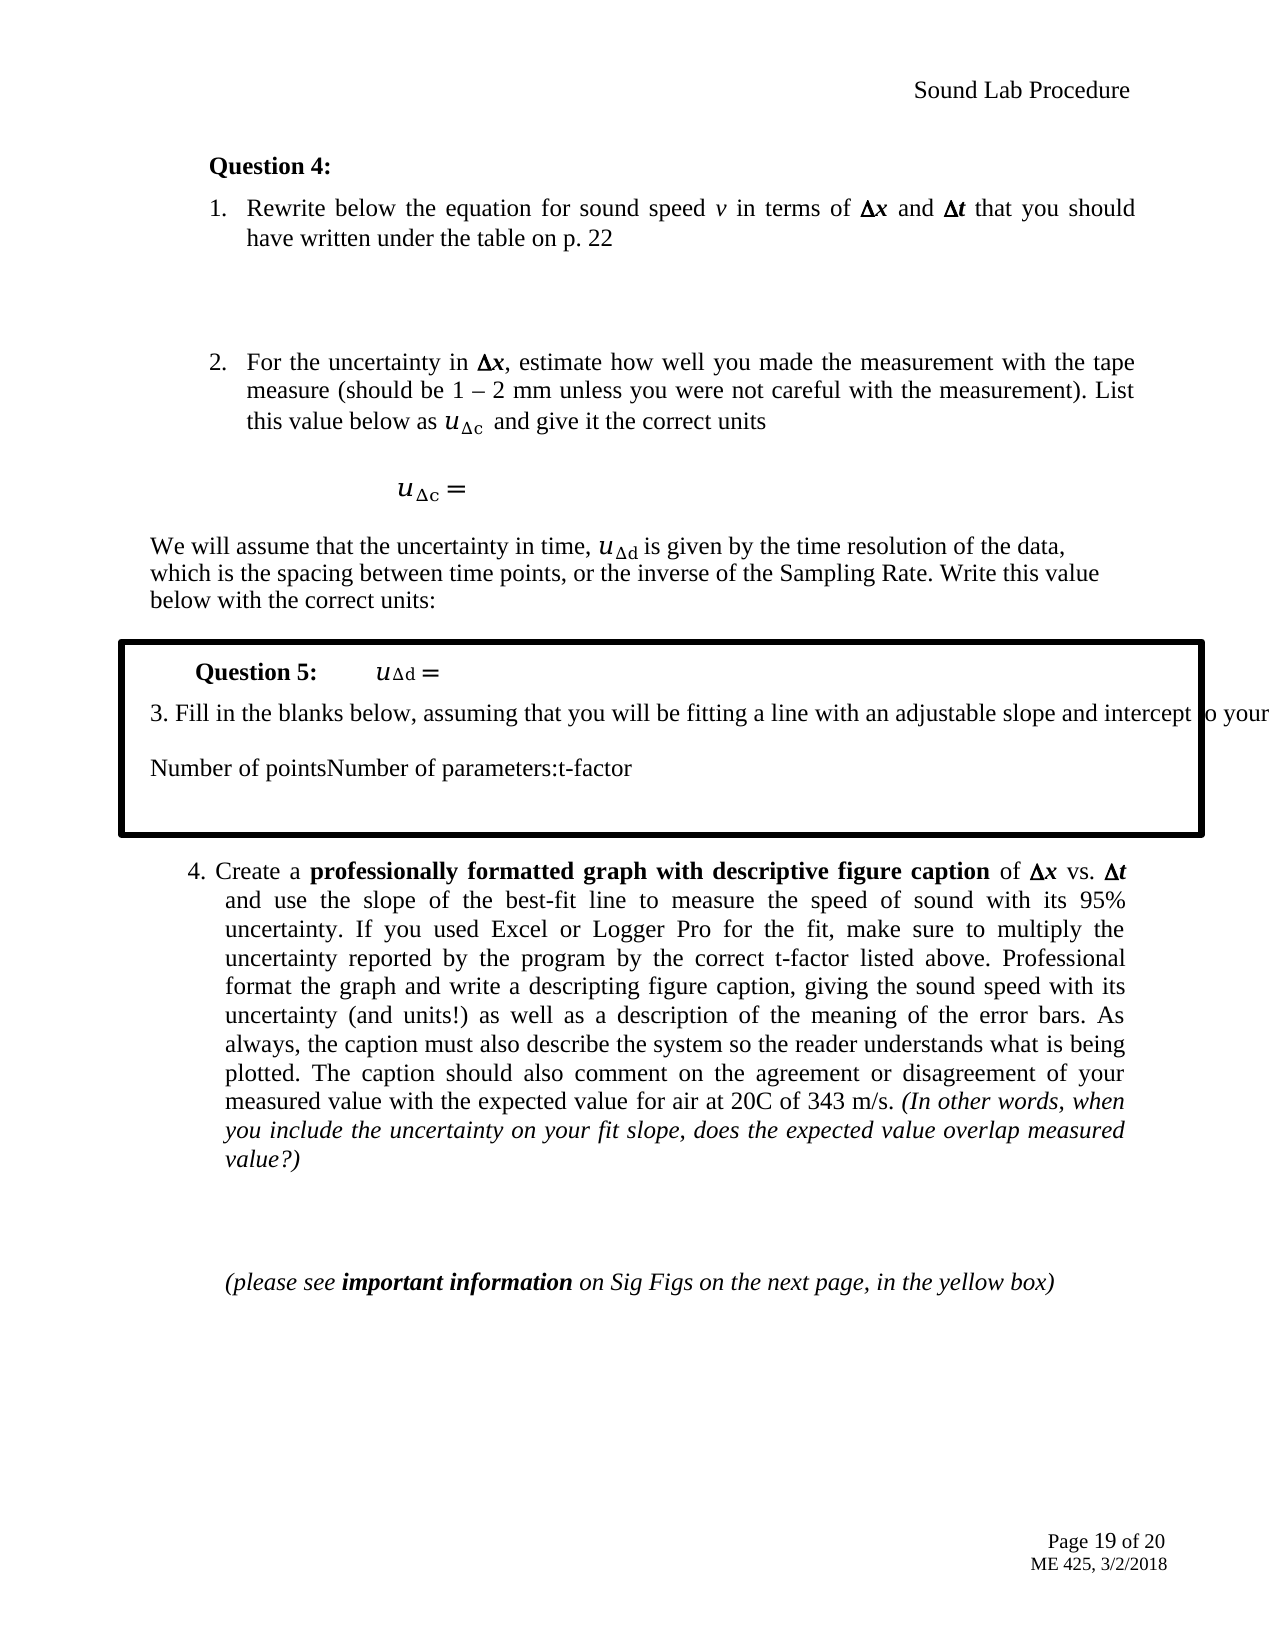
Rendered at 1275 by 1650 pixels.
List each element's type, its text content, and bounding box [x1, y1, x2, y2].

text We will assume that the uncertainty in time, 𝑢∆d is given by the time resolution of the data, which is the spacing between time points, or the inverse of the Sampling Rate. Write this value below with the correct units: [150, 529, 1102, 614]
text (please see important information on Sig Figs on the next page, in the yellow box) [225, 1267, 1231, 1296]
text 4. Create a professionally formatted graph with descriptive figure caption of x vs. t and use the slope of the best-fit line to measure the speed of sound with its 95% uncertainty. If you used Excel or Logger Pro for the fit, make sure to multiply the uncertainty reported by the program by the correct t-factor listed above. Professional format the graph and write a descripting figure caption, giving the sound speed with its uncertainty (and units!) as well as a description of the meaning of the error bars. As always, the caption must also describe the system so the reader understands what is being plotted. The caption should also comment on the agreement or disagreement of your measured value with the expected value for air at 20C of 343 m/s. (In other words, when you include the uncertainty on your fit slope, does the expected value overlap measured value?) [187, 653, 1126, 1173]
